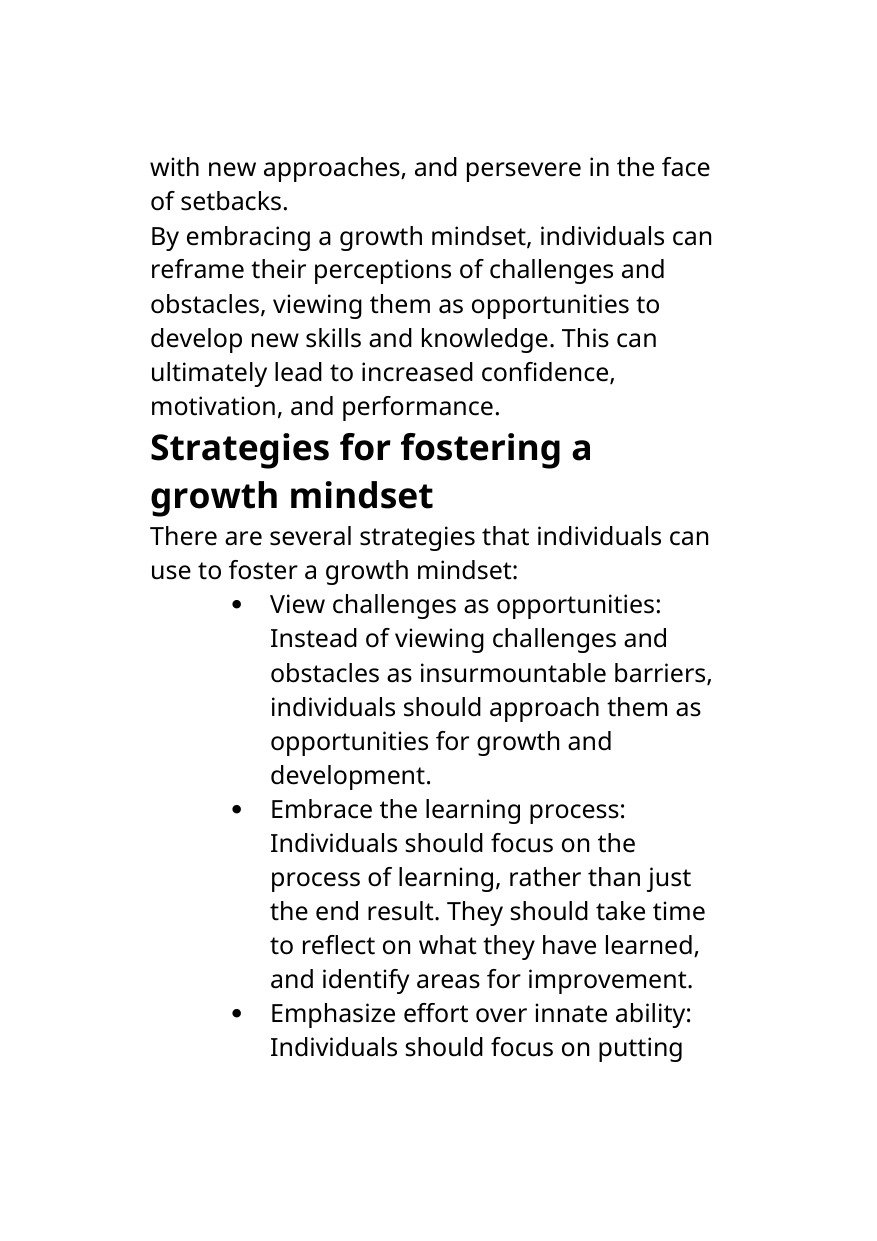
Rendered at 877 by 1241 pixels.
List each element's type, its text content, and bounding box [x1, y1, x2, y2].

text There are several strategies that individuals can use to foster a growth mindset: [150, 519, 727, 587]
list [232, 996, 727, 1064]
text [150, 150, 727, 218]
text By embracing a growth mindset, individuals can reframe their perceptions of challenges and obstacles, viewing them as opportunities to develop new skills and knowledge. This can ultimately lead to increased confidence, motivation, and performance. [150, 218, 727, 422]
list Embrace the learning process: Individuals should focus on the process of learning, rather than just the end result. They should take time to reflect on what they have learned, and identify areas for improvement. [232, 791, 727, 996]
subtitle Strategies for fostering a growth mindset [150, 422, 727, 519]
list View challenges as opportunities: Instead of viewing challenges and obstacles as insurmountable barriers, individuals should approach them as opportunities for growth and development. [232, 587, 727, 791]
